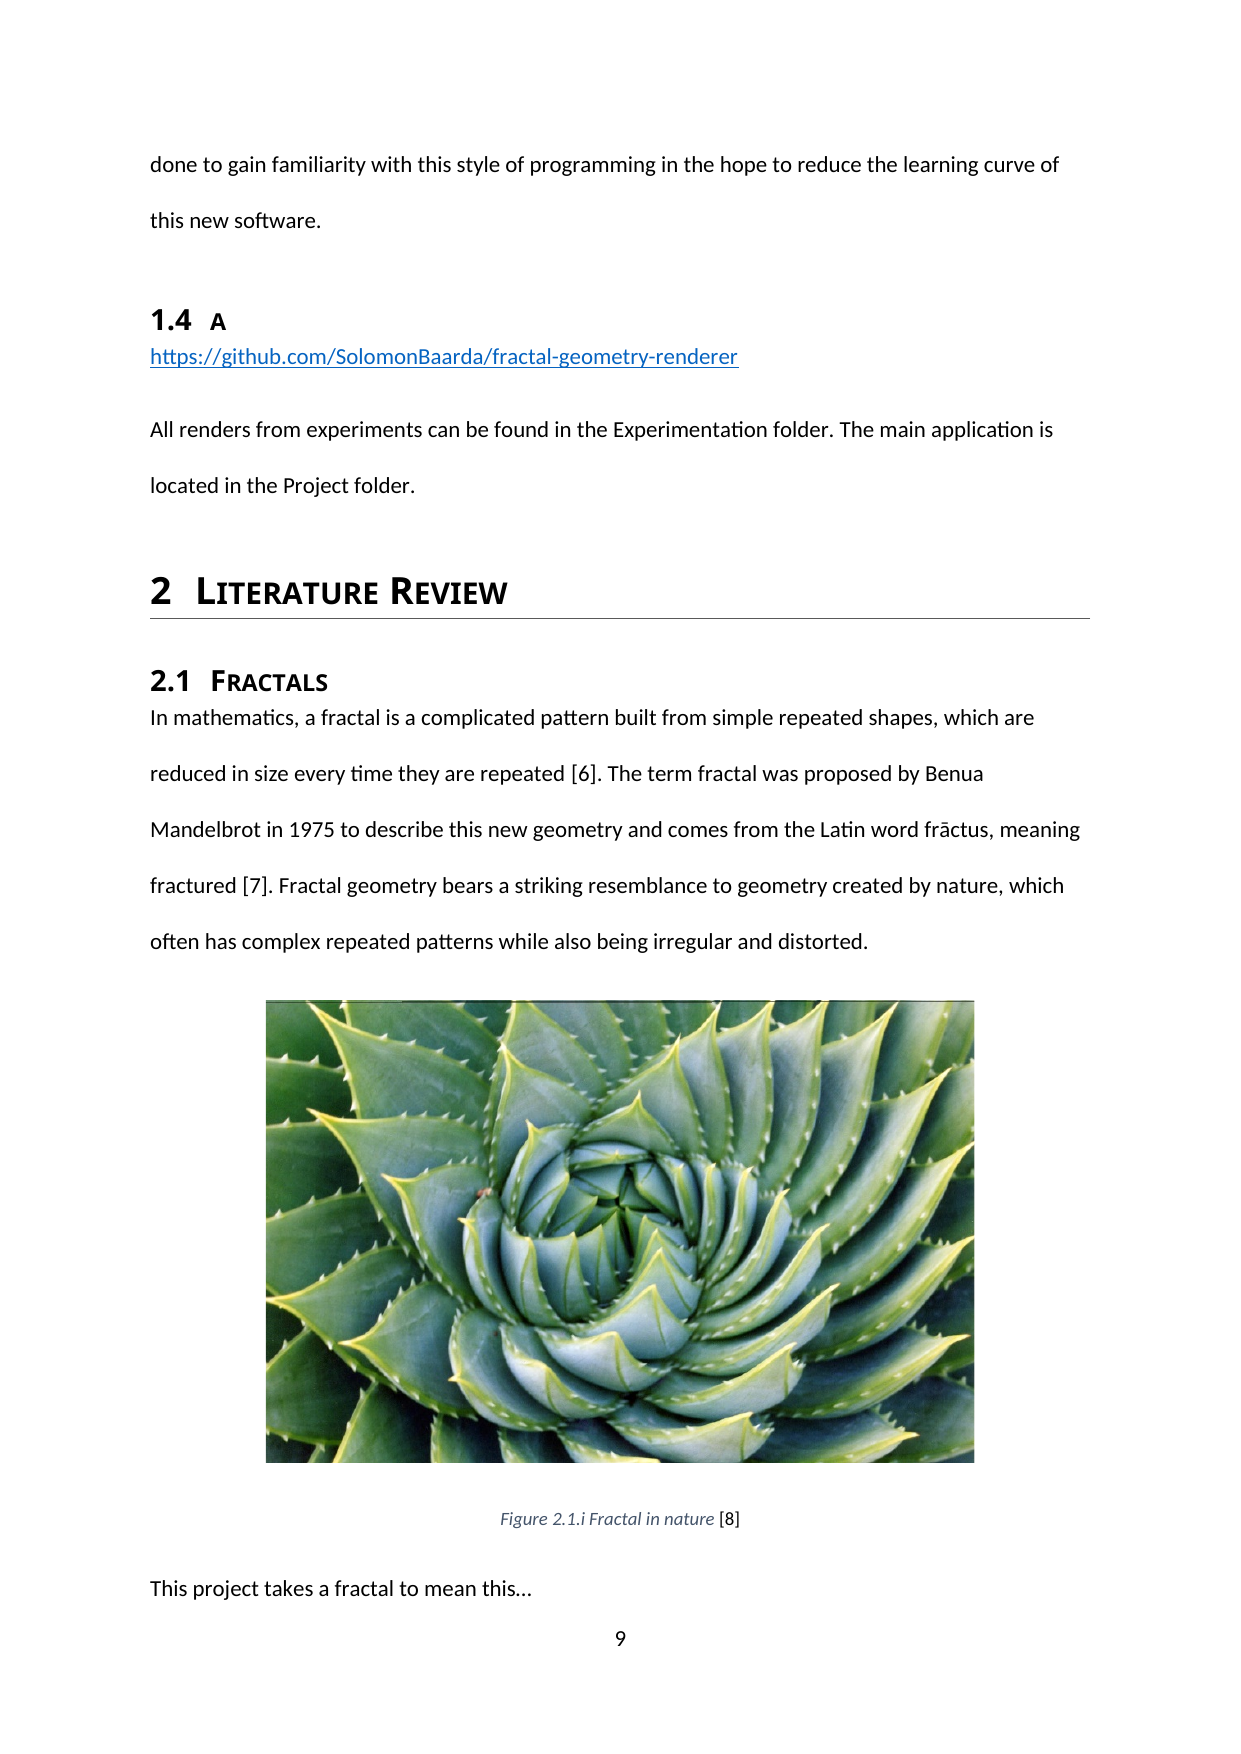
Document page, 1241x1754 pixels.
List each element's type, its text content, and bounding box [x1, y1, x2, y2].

subtitle a [150, 299, 1090, 339]
text https://github.com/SolomonBaarda/fractal-geometry-renderer [150, 342, 1090, 370]
subtitle Literature Review [150, 565, 1090, 618]
text This project takes a fractal to mean this… [150, 1574, 1090, 1602]
text All renders from experiments can be found in the Experimentation folder. The main application is located in the Project folder. [150, 415, 1090, 499]
subtitle Fractals [150, 660, 1090, 700]
picture [265, 1000, 975, 1463]
text Figure 2.1.i Fractal in nature [150, 1507, 1090, 1530]
text In mathematics, a fractal is a complicated pattern built from simple repeated shapes, which are reduced in size every time they are repeated . The term fractal was proposed by Benua Mandelbrot in 1975 to describe this new geometry and comes from the Latin word frāctus, meaning fractured . Fractal geometry bears a striking resemblance to geometry created by nature, which often has complex repeated patterns while also being irregular and distorted. [150, 703, 1090, 955]
